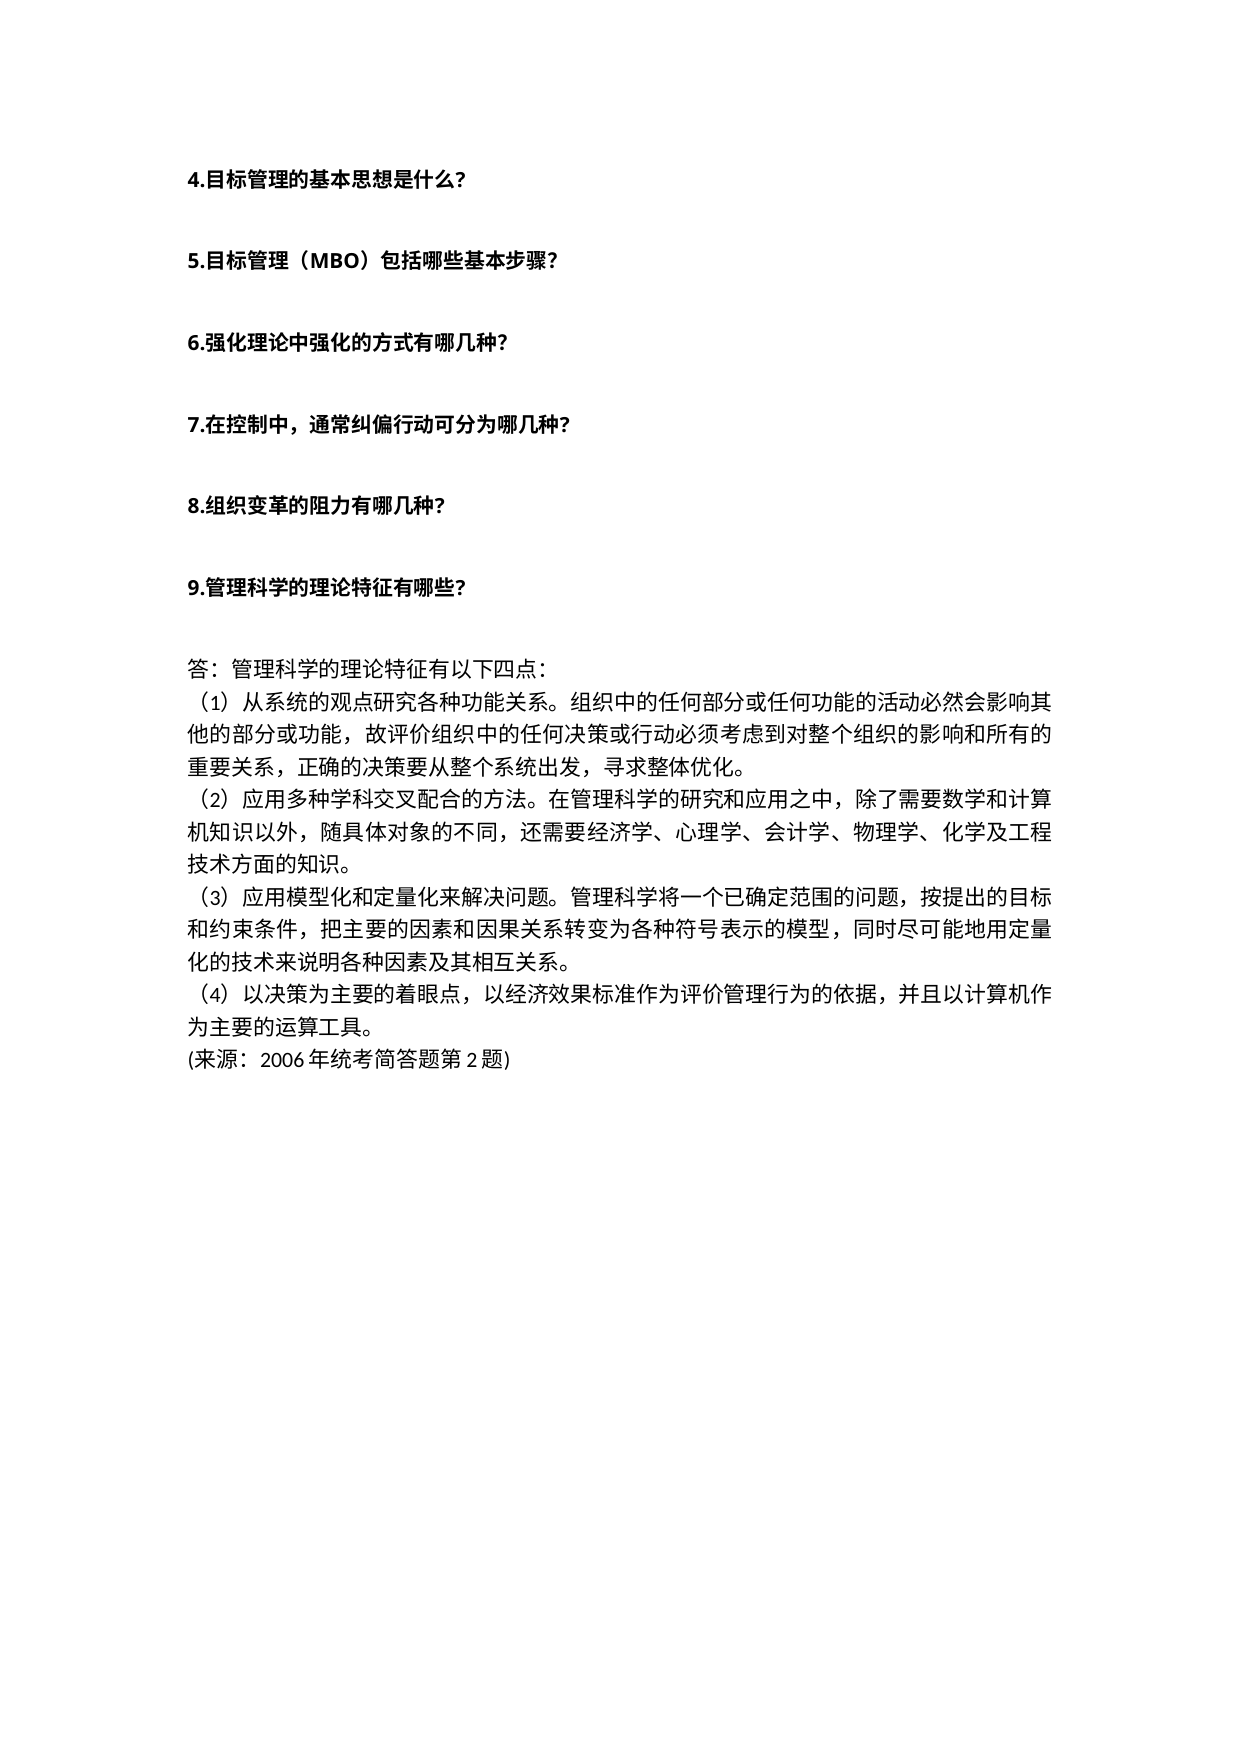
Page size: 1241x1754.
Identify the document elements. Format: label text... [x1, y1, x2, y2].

text （4）以决策为主要的着眼点，以经济效果标准作为评价管理行为的依据，并且以计算机作为主要的运算工具。 [187, 977, 1053, 1042]
text （3）应用模型化和定量化来解决问题。管理科学将一个已确定范围的问题，按提出的目标和约束条件，把主要的因素和因果关系转变为各种符号表示的模型，同时尽可能地用定量化的技术来说明各种因素及其相互关系。 [187, 879, 1053, 977]
subtitle 7.在控制中，通常纠偏行动可分为哪几种? [187, 407, 1053, 439]
text （1）从系统的观点研究各种功能关系。组织中的任何部分或任何功能的活动必然会影响其他的部分或功能，故评价组织中的任何决策或行动必须考虑到对整个组织的影响和所有的重要关系，正确的决策要从整个系统出发，寻求整体优化。 [187, 684, 1053, 782]
text (来源：2006年统考简答题第2题) [187, 1042, 1053, 1074]
text 答：管理科学的理论特征有以下四点： [187, 652, 1053, 684]
subtitle 4.目标管理的基本思想是什么? [187, 162, 1053, 194]
subtitle 6.强化理论中强化的方式有哪几种？ [187, 325, 1053, 358]
subtitle 5.目标管理（MBO）包括哪些基本步骤？ [187, 244, 1053, 276]
subtitle 8.组织变革的阻力有哪几种? [187, 489, 1053, 521]
text （2）应用多种学科交叉配合的方法。在管理科学的研究和应用之中，除了需要数学和计算机知识以外，随具体对象的不同，还需要经济学、心理学、会计学、物理学、化学及工程技术方面的知识。 [187, 782, 1053, 879]
subtitle 9.管理科学的理论特征有哪些? [187, 570, 1053, 603]
